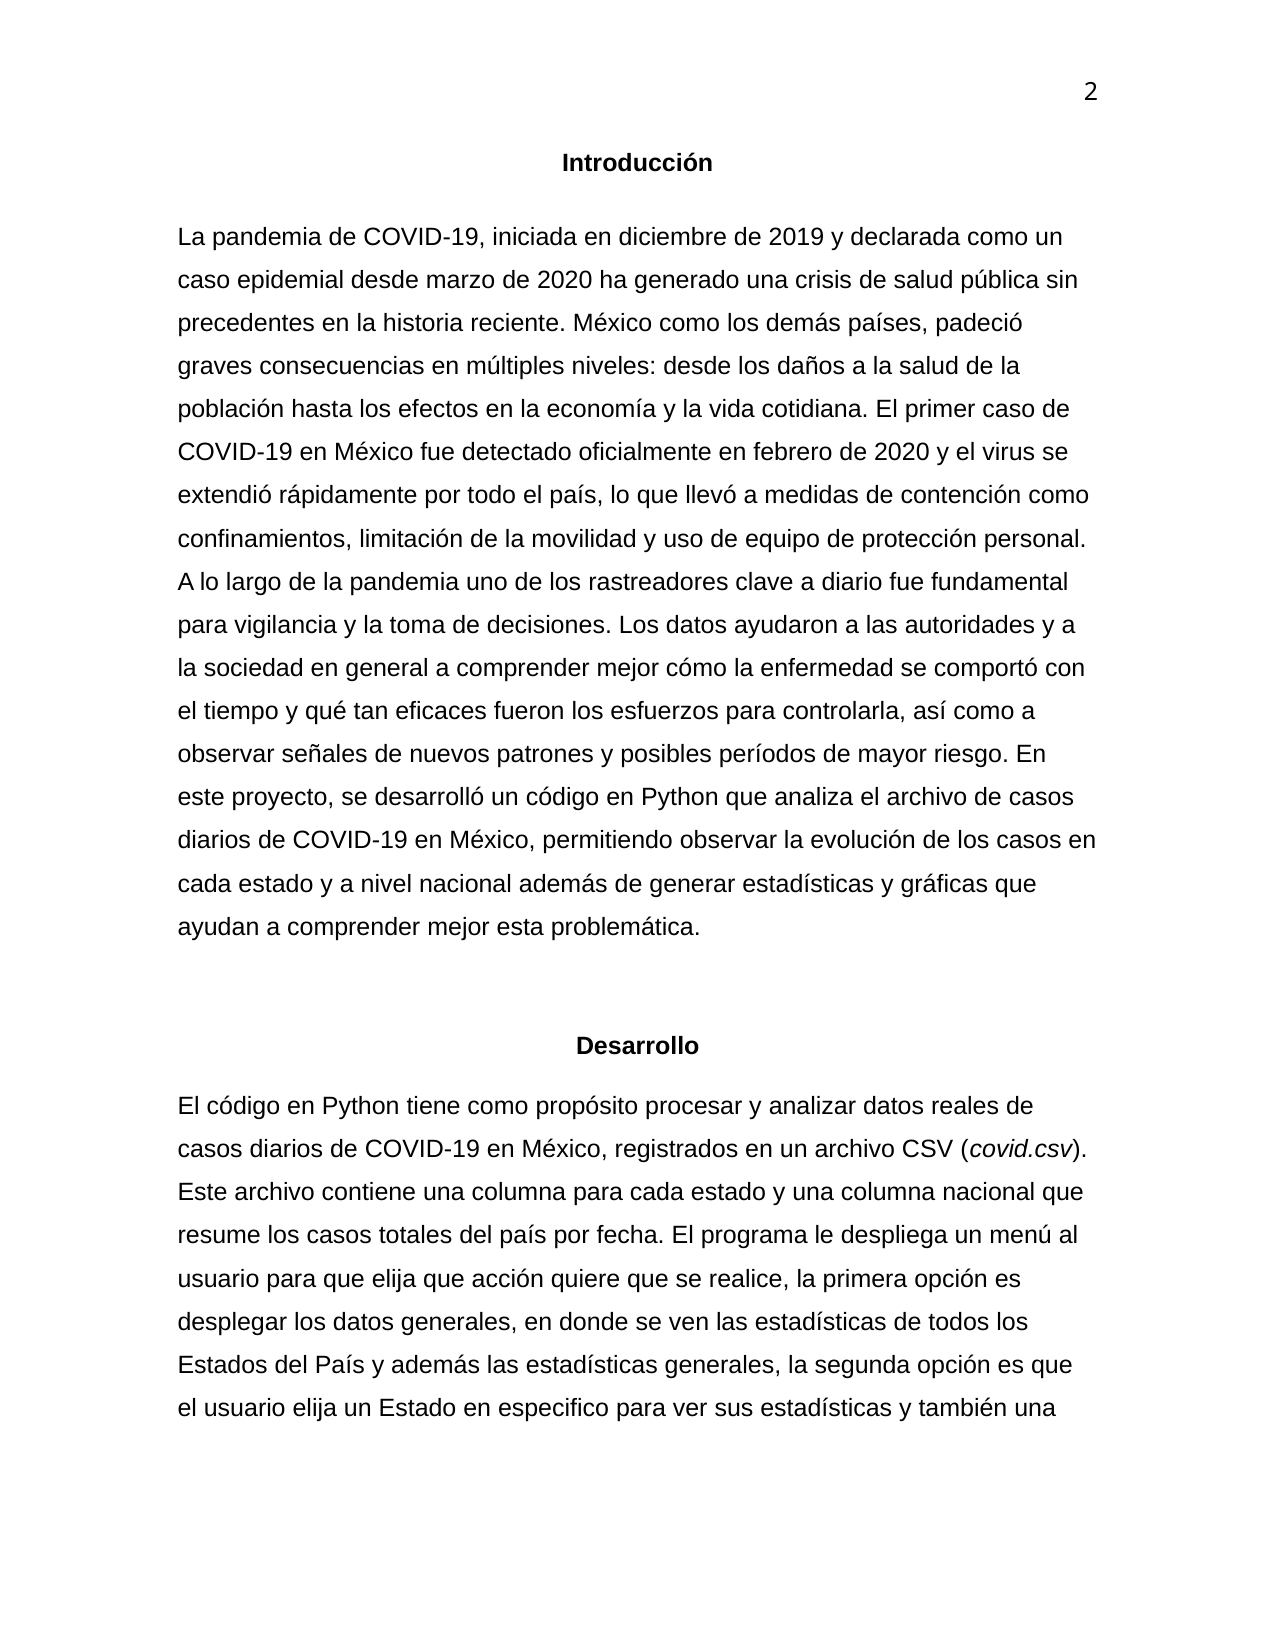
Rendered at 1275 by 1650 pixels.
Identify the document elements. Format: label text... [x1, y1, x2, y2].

text Desarrollo [177, 1031, 1098, 1060]
text Introducción [177, 148, 1098, 176]
text La pandemia de COVID-19, iniciada en diciembre de 2019 y declarada como un caso epidemial desde marzo de 2020 ha generado una crisis de salud pública sin precedentes en la historia reciente. México como los demás países, padeció graves consecuencias en múltiples niveles: desde los daños a la salud de la población hasta los efectos en la economía y la vida cotidiana. El primer caso de COVID-19 en México fue detectado oficialmente en febrero de 2020 y el virus se extendió rápidamente por todo el país, lo que llevó a medidas de contención como confinamientos, limitación de la movilidad y uso de equipo de protección personal. A lo largo de la pandemia uno de los rastreadores clave a diario fue fundamental para vigilancia y la toma de decisiones. Los datos ayudaron a las autoridades y a la sociedad en general a comprender mejor cómo la enfermedad se comportó con el tiempo y qué tan eficaces fueron los esfuerzos para controlarla, así como a observar señales de nuevos patrones y posibles períodos de mayor riesgo. En este proyecto, se desarrolló un código en Python que analiza el archivo de casos diarios de COVID-19 en México, permitiendo observar la evolución de los casos en cada estado y a nivel nacional además de generar estadísticas y gráficas que ayudan a comprender mejor esta problemática. [177, 222, 1098, 941]
